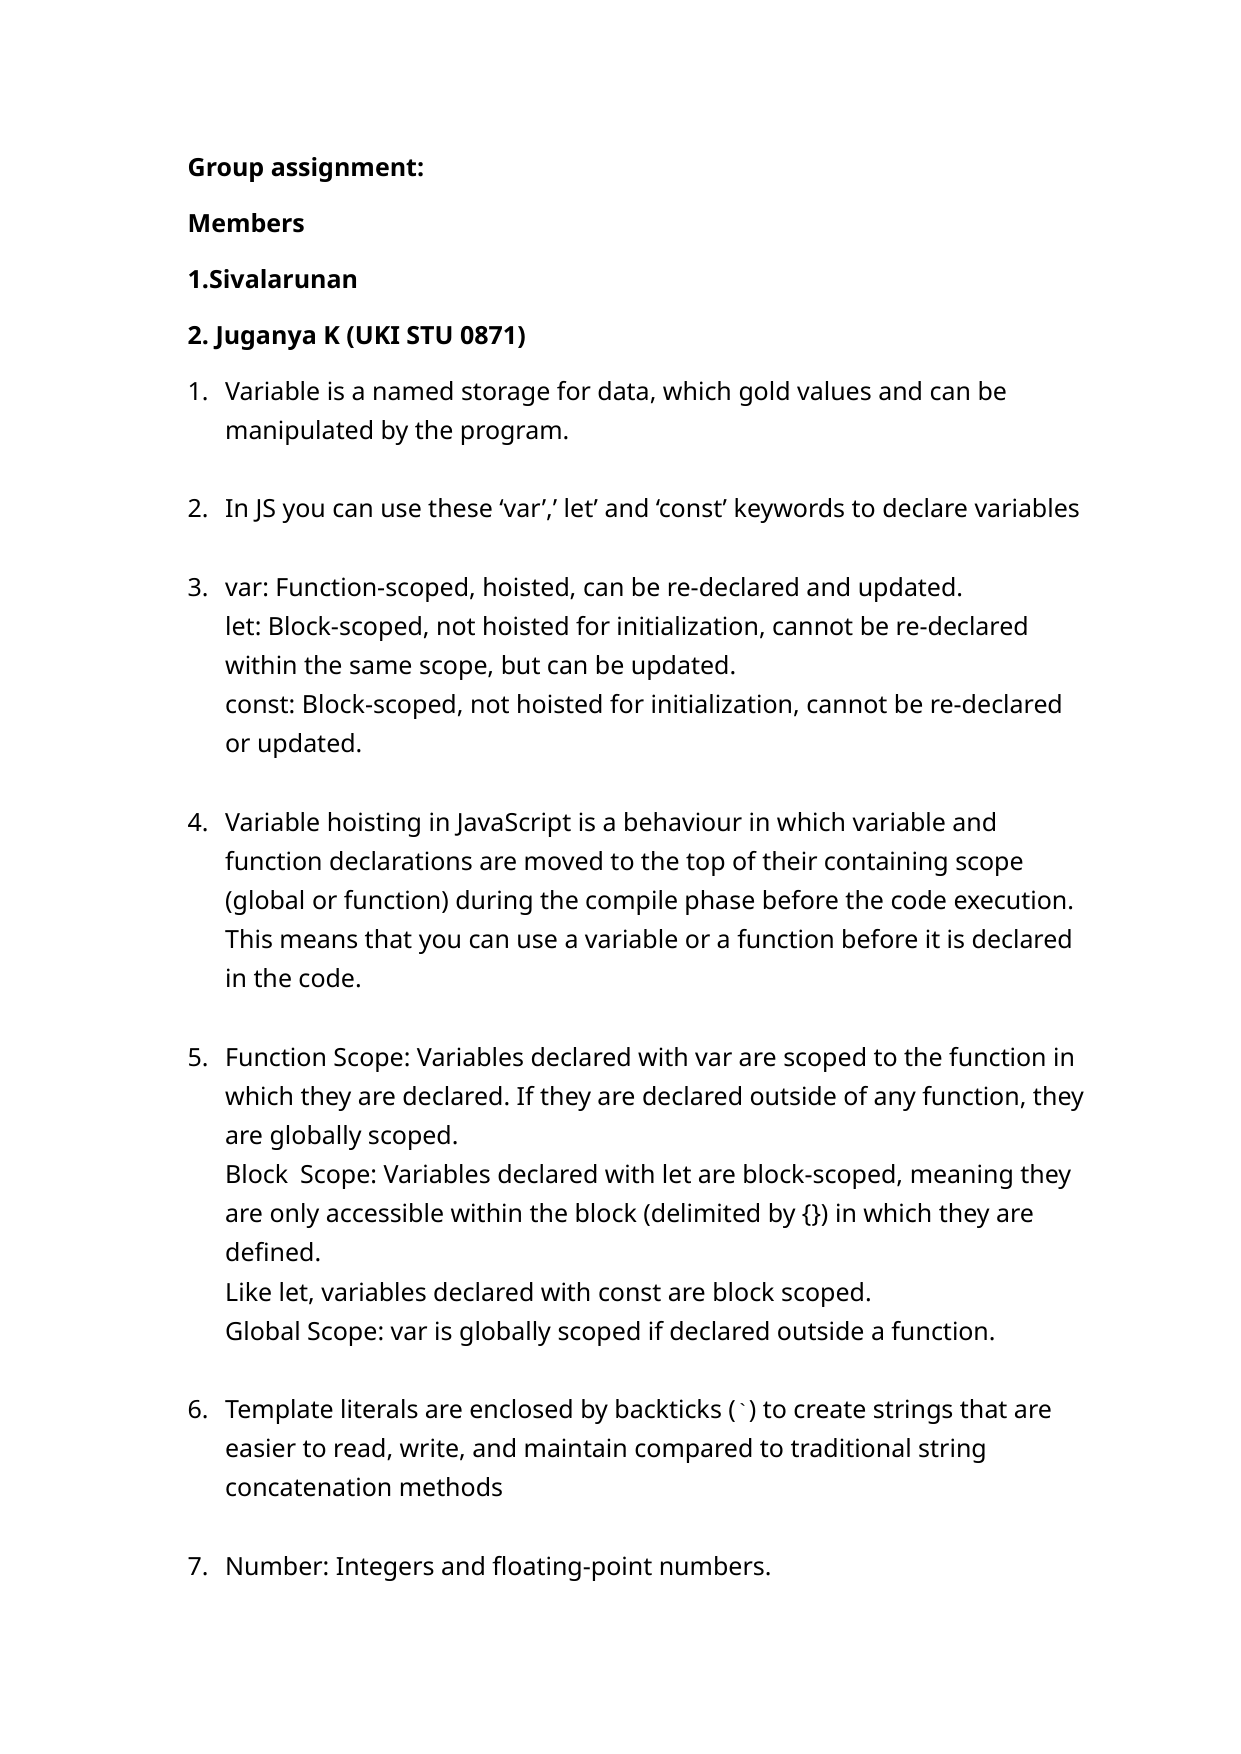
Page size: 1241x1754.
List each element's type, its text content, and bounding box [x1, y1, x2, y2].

list var: Function-scoped, hoisted, can be re-declared and updated. [187, 569, 1090, 603]
text 2. Juganya K (UKI STU 0871) [187, 317, 1090, 352]
text Members [187, 206, 1090, 240]
list Global Scope: var is globally scoped if declared outside a function. [225, 1313, 1090, 1347]
text Group assignment: [187, 150, 1090, 184]
list Block Scope: Variables declared with let are block-scoped, meaning they are only accessible within the block (delimited by {}) in which they are defined. [225, 1157, 1090, 1269]
list Like let, variables declared with const are block scoped. [225, 1274, 1090, 1308]
text 1.Sivalarunan [187, 262, 1090, 296]
list Variable is a named storage for data, which gold values and can be manipulated by the program. [187, 373, 1090, 447]
list Function Scope: Variables declared with var are scoped to the function in which they are declared. If they are declared outside of any function, they are globally scoped. [187, 1039, 1090, 1152]
list In JS you can use these ‘var’,’ let’ and ‘const’ keywords to declare variables [187, 491, 1090, 525]
list Variable hoisting in JavaScript is a behaviour in which variable and function declarations are moved to the top of their containing scope (global or function) during the compile phase before the code execution. This means that you can use a variable or a function before it is declared in the code. [187, 804, 1090, 995]
list Template literals are enclosed by backticks (`) to create strings that are easier to read, write, and maintain compared to traditional string concatenation methods [187, 1392, 1090, 1504]
list let: Block-scoped, not hoisted for initialization, cannot be re-declared within the same scope, but can be updated. [225, 608, 1090, 682]
list Number: Integers and floating-point numbers. [187, 1548, 1090, 1582]
list const: Block-scoped, not hoisted for initialization, cannot be re-declared or updated. [225, 687, 1090, 760]
